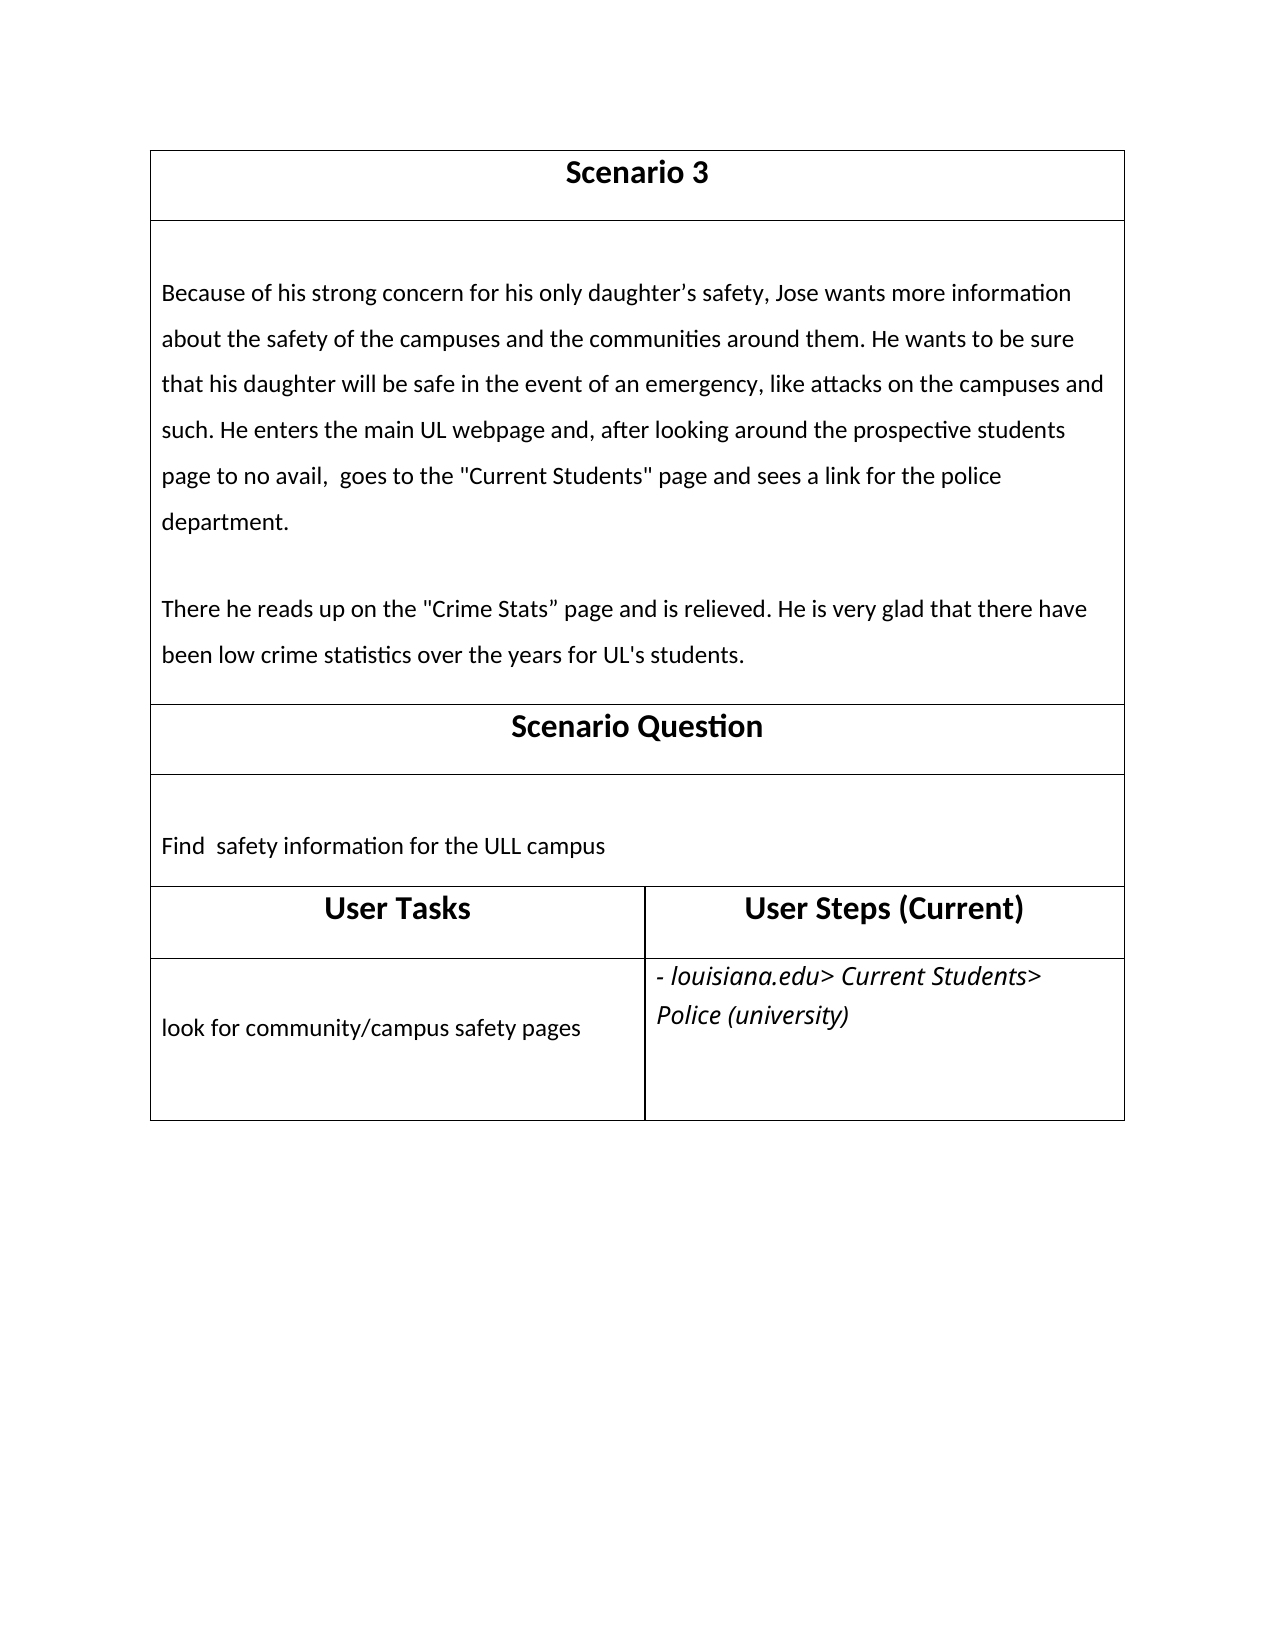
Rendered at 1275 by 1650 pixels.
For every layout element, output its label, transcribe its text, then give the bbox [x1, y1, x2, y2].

table_cell Because of his strong concern for his only daughter’s safety, Jose wants more information about the safety of the campuses and the communities around them. He wants to be sure that his daughter will be safe in the event of an emergency, like attacks on the campuses and such. He enters the main UL webpage and, after looking around the prospective students page to no avail, goes to the "Current Students" page and sees a link for the police department. There he reads up on the "Crime Stats” page and is relieved. He is very glad that there have been low crime statistics over the years for UL's students. [151, 221, 1124, 703]
table_cell User Tasks [151, 887, 644, 958]
table_cell Find safety information for the ULL campus [151, 775, 1124, 886]
table_cell Scenario Question [151, 705, 1124, 774]
table_cell - louisiana.edu> Current Students> Police (university) [646, 959, 1124, 1120]
table_cell User Steps (Current) [646, 887, 1124, 958]
table_cell Scenario 3 [151, 151, 1124, 220]
table_cell look for community/campus safety pages [151, 959, 644, 1120]
